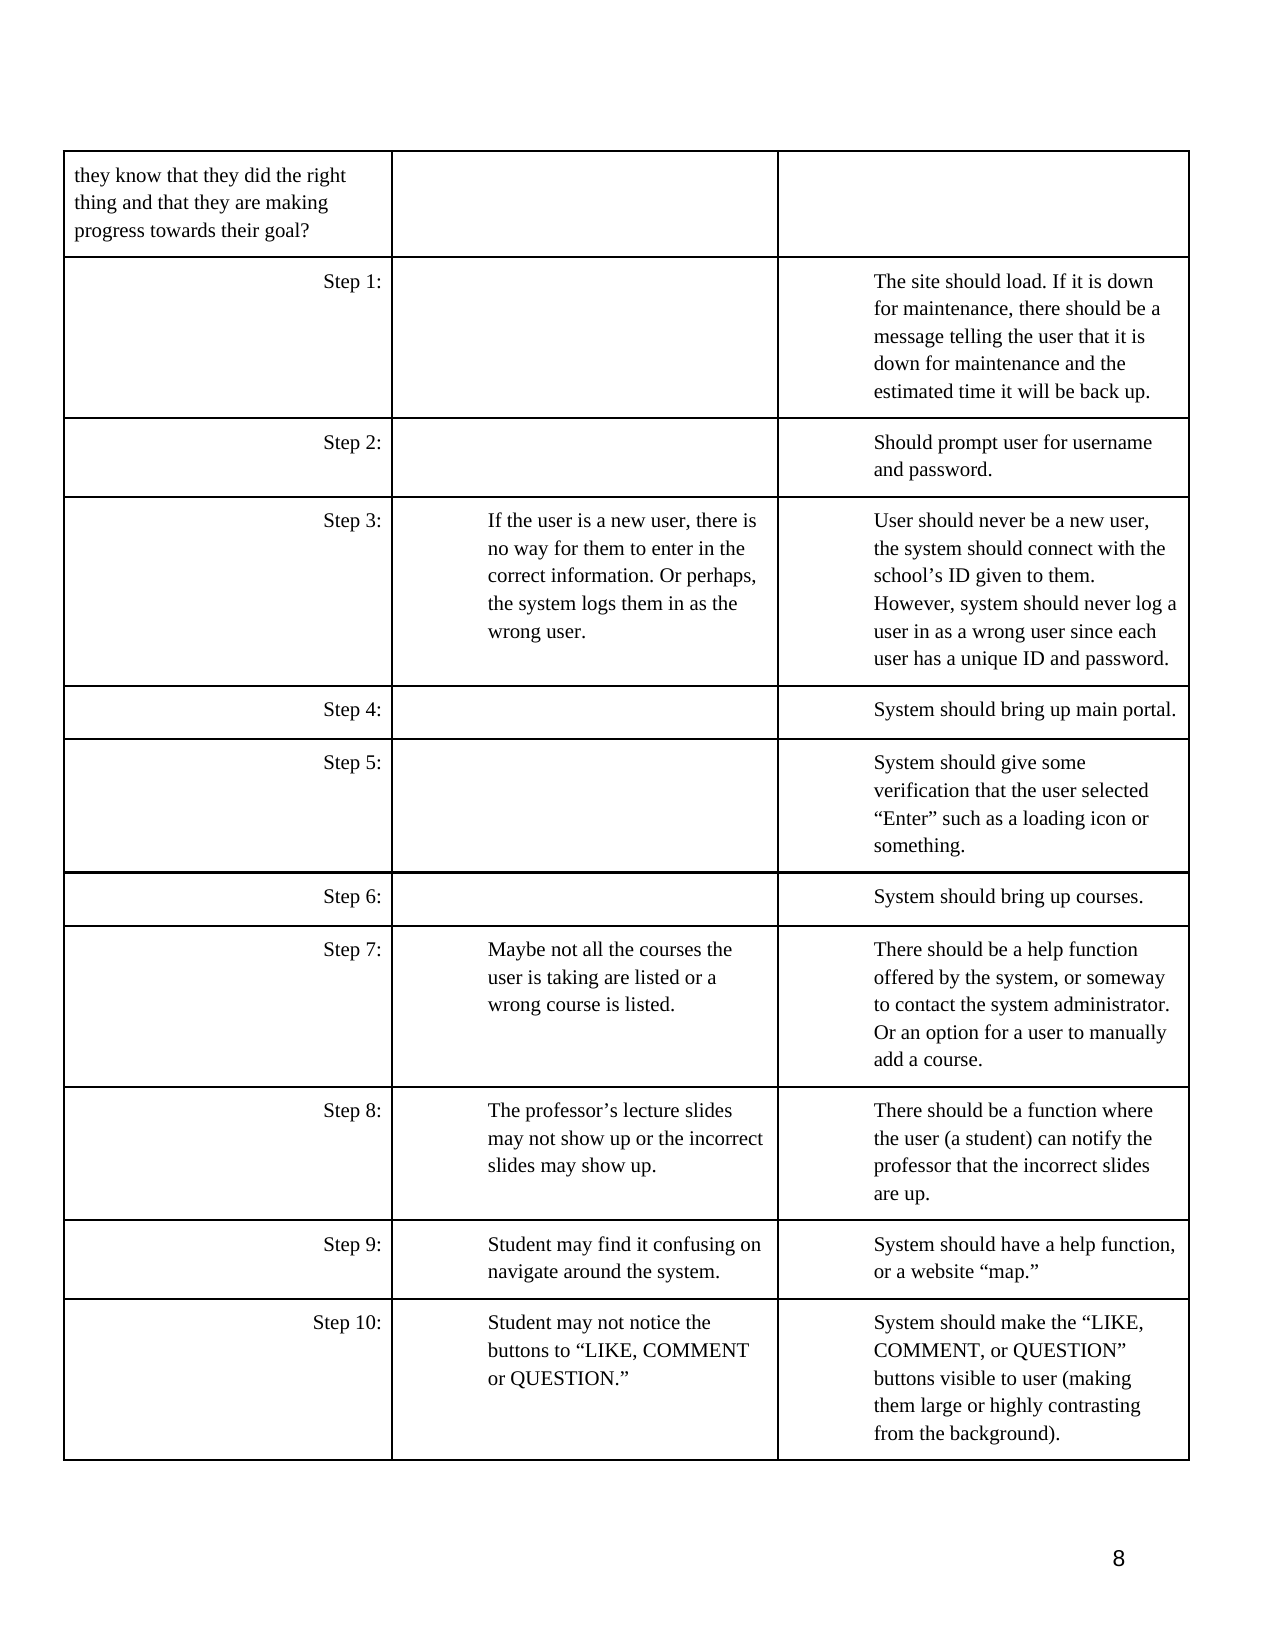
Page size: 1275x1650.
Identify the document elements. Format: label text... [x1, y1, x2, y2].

table_cell Step 4: [65, 687, 391, 738]
table_cell Step 1: [65, 258, 391, 417]
table_cell Step 7: [65, 927, 391, 1086]
table_cell The professor’s lecture slides may not show up or the incorrect slides may show up. [393, 1088, 777, 1219]
table_cell [393, 152, 777, 256]
table_cell [393, 740, 777, 871]
table_cell Step 9: [65, 1221, 391, 1298]
table_cell Step 8: [65, 1088, 391, 1219]
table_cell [65, 152, 391, 256]
table_cell There should be a function where the user (a student) can notify the professor that the incorrect slides are up. [779, 1088, 1188, 1219]
table_cell [393, 874, 777, 924]
table_cell [393, 419, 777, 496]
table_cell System should give some verification that the user selected “Enter” such as a loading icon or something. [779, 740, 1188, 871]
table_cell Step 6: [65, 874, 391, 924]
table_cell Student may not notice the buttons to “LIKE, COMMENT or QUESTION.” [393, 1300, 777, 1459]
table_cell There should be a help function offered by the system, or someway to contact the system administrator. Or an option for a user to manually add a course. [779, 927, 1188, 1086]
table_cell If the user is a new user, there is no way for them to enter in the correct information. Or perhaps, the system logs them in as the wrong user. [393, 498, 777, 684]
table_cell Step 10: [65, 1300, 391, 1459]
table_cell The site should load. If it is down for maintenance, there should be a message telling the user that it is down for maintenance and the estimated time it will be back up. [779, 258, 1188, 417]
table_cell [779, 152, 1188, 256]
table_cell [393, 687, 777, 738]
table_cell System should make the “LIKE, COMMENT, or QUESTION” buttons visible to user (making them large or highly contrasting from the background). [779, 1300, 1188, 1459]
table_cell Should prompt user for username and password. [779, 419, 1188, 496]
table_cell Step 3: [65, 498, 391, 684]
table_cell Step 2: [65, 419, 391, 496]
table_cell Step 5: [65, 740, 391, 871]
table_cell Student may find it confusing on navigate around the system. [393, 1221, 777, 1298]
table_cell User should never be a new user, the system should connect with the school’s ID given to them. However, system should never log a user in as a wrong user since each user has a unique ID and password. [779, 498, 1188, 684]
table_cell System should bring up courses. [779, 874, 1188, 924]
table_cell Maybe not all the courses the user is taking are listed or a wrong course is listed. [393, 927, 777, 1086]
table_cell [393, 258, 777, 417]
table_cell System should have a help function, or a website “map.” [779, 1221, 1188, 1298]
table_cell System should bring up main portal. [779, 687, 1188, 738]
